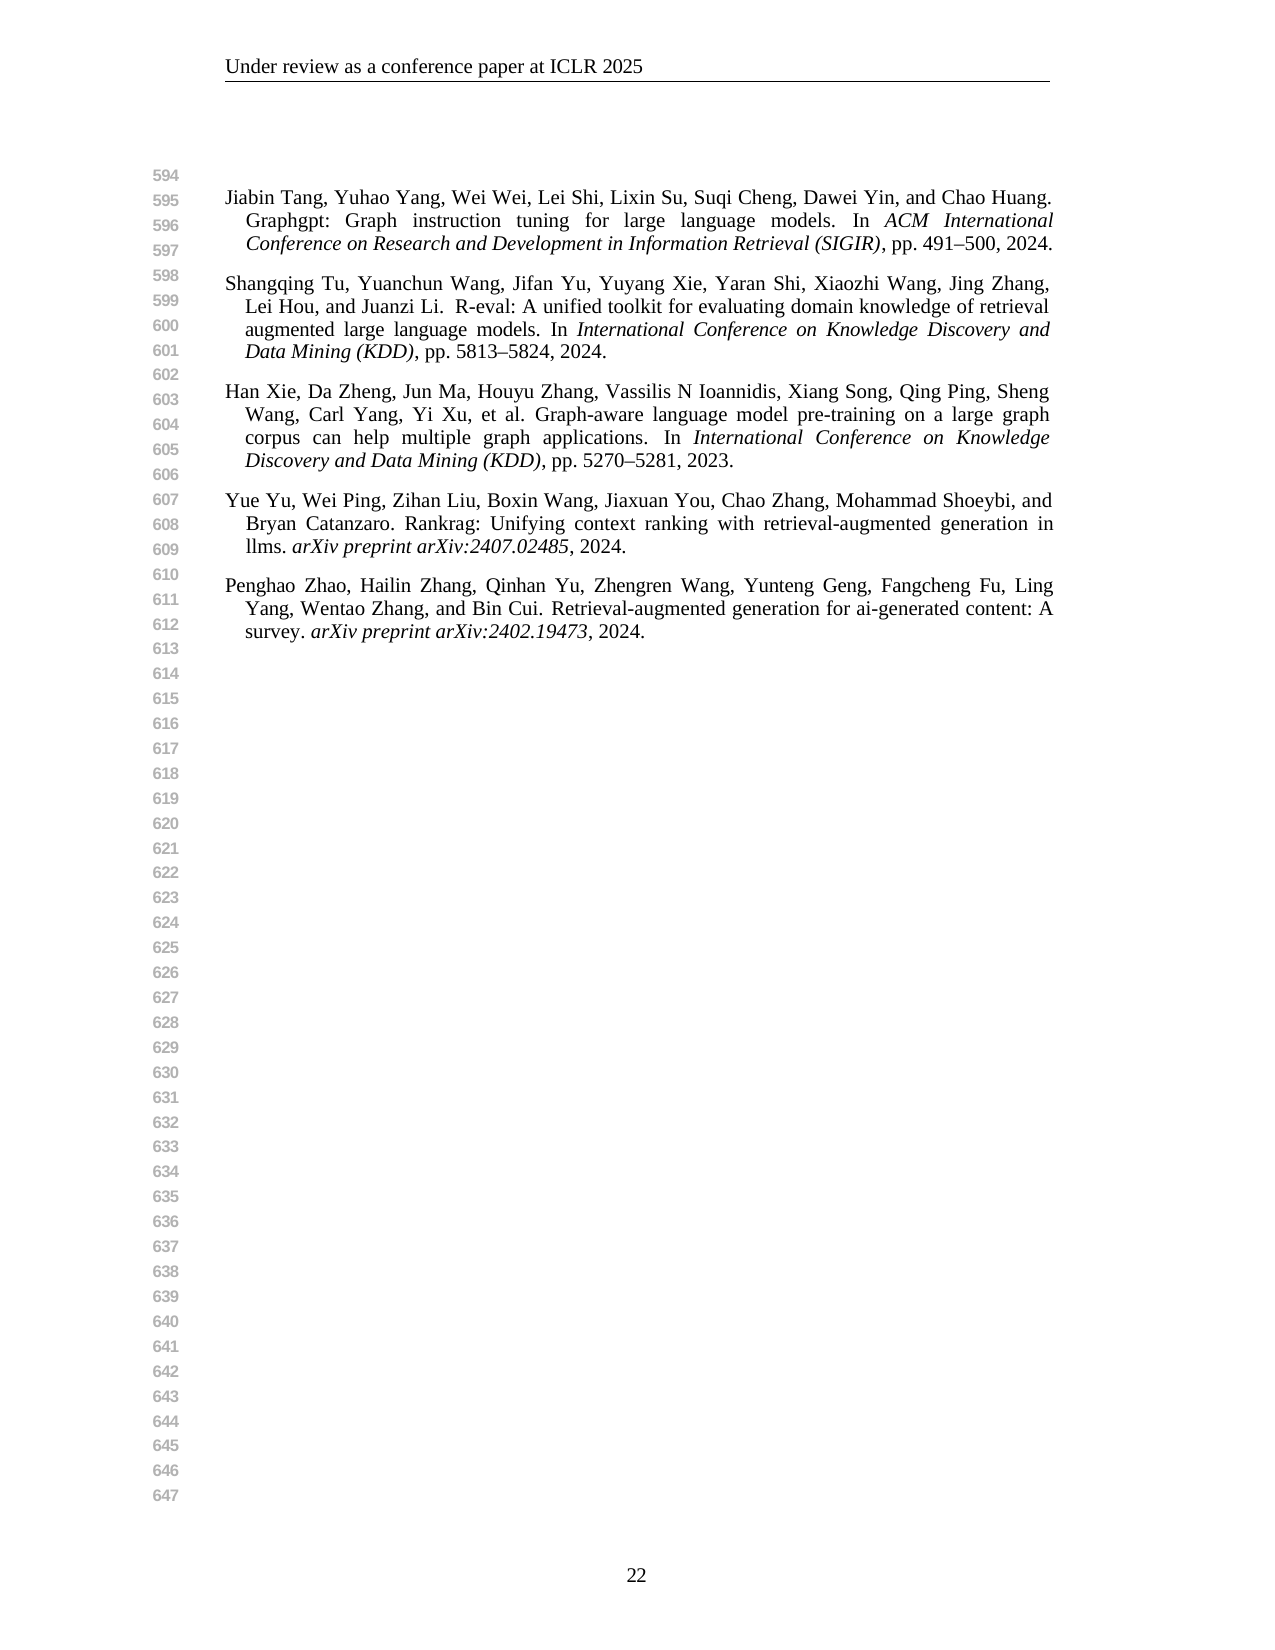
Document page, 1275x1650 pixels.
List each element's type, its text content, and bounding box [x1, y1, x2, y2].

text 647 [152, 1486, 180, 1505]
text 611 [152, 589, 180, 608]
text 646 [152, 1461, 180, 1480]
text 642 [152, 1361, 180, 1381]
text Han Xie, Da Zheng, Jun Ma, Houyu Zhang, Vassilis N Ioannidis, Xiang Song, Qing Ping, Sheng Wang, Carl Yang, Yi Xu, et al. Graph-aware language model pre-training on a large graph corpus can help multiple graph applications. In International Conference on Knowledge Discovery and Data Mining (KDD), pp. 5270–5281, 2023. [225, 381, 1050, 472]
text Jiabin Tang, Yuhao Yang, Wei Wei, Lei Shi, Lixin Su, Suqi Cheng, Dawei Yin, and Chao Huang. Graphgpt: Graph instruction tuning for large language models. In ACM International Conference on Research and Development in Information Retrieval (SIGIR), pp. 491–500, 2024. [225, 187, 1054, 255]
text 634 [152, 1162, 180, 1181]
text 631 [152, 1087, 180, 1107]
text Yue Yu, Wei Ping, Zihan Liu, Boxin Wang, Jiaxuan You, Chao Zhang, Mohammad Shoeybi, and Bryan Catanzaro. Rankrag: Unifying context ranking with retrieval-augmented generation in llms. arXiv preprint arXiv:2407.02485, 2024. [225, 489, 1054, 558]
text 627 [152, 988, 180, 1007]
text 616 [152, 714, 180, 733]
text 596 [152, 216, 180, 235]
text 623 [152, 888, 180, 907]
text 624 [152, 913, 180, 932]
text 600 [152, 315, 180, 334]
text 636 [152, 1212, 180, 1231]
text 610 [152, 564, 180, 584]
text 644 [152, 1411, 180, 1431]
text 599 [152, 290, 180, 309]
text 639 [152, 1287, 180, 1306]
text 643 [152, 1386, 180, 1406]
text 594 [152, 166, 180, 185]
text 633 [152, 1137, 180, 1156]
text 640 [152, 1312, 180, 1331]
text 619 [152, 789, 180, 808]
text 637 [152, 1237, 180, 1256]
text 608 [152, 514, 180, 534]
text 602 [152, 365, 180, 384]
text 615 [152, 689, 180, 708]
text 621 [152, 838, 180, 858]
text 629 [152, 1038, 180, 1057]
text 622 [152, 863, 180, 882]
text 620 [152, 813, 180, 833]
text 609 [152, 539, 180, 559]
text 645 [152, 1436, 180, 1455]
text 604 [152, 415, 180, 434]
text 618 [152, 764, 180, 783]
text 595 [152, 191, 180, 210]
text 606 [152, 465, 180, 484]
text 628 [152, 1013, 180, 1032]
text 632 [152, 1112, 180, 1132]
text 617 [152, 739, 180, 758]
text Shangqing Tu, Yuanchun Wang, Jifan Yu, Yuyang Xie, Yaran Shi, Xiaozhi Wang, Jing Zhang, Lei Hou, and Juanzi Li. R-eval: A unified toolkit for evaluating domain knowledge of retrieval augmented large language models. In International Conference on Knowledge Discovery and Data Mining (KDD), pp. 5813–5824, 2024. [225, 272, 1050, 363]
text 601 [152, 340, 180, 359]
text 605 [152, 440, 180, 459]
text 612 [152, 614, 180, 633]
text Penghao Zhao, Hailin Zhang, Qinhan Yu, Zhengren Wang, Yunteng Geng, Fangcheng Fu, Ling Yang, Wentao Zhang, and Bin Cui. Retrieval-augmented generation for ai-generated content: A survey. arXiv preprint arXiv:2402.19473, 2024. [225, 574, 1054, 643]
text 630 [152, 1063, 180, 1082]
text 641 [152, 1337, 180, 1356]
text 635 [152, 1187, 180, 1206]
text 638 [152, 1262, 180, 1281]
text 597 [152, 241, 180, 260]
text 603 [152, 390, 180, 409]
text 614 [152, 664, 180, 683]
text 626 [152, 963, 180, 982]
text 613 [152, 639, 180, 658]
text 625 [152, 938, 180, 957]
text 598 [152, 266, 180, 285]
text 607 [152, 490, 180, 509]
